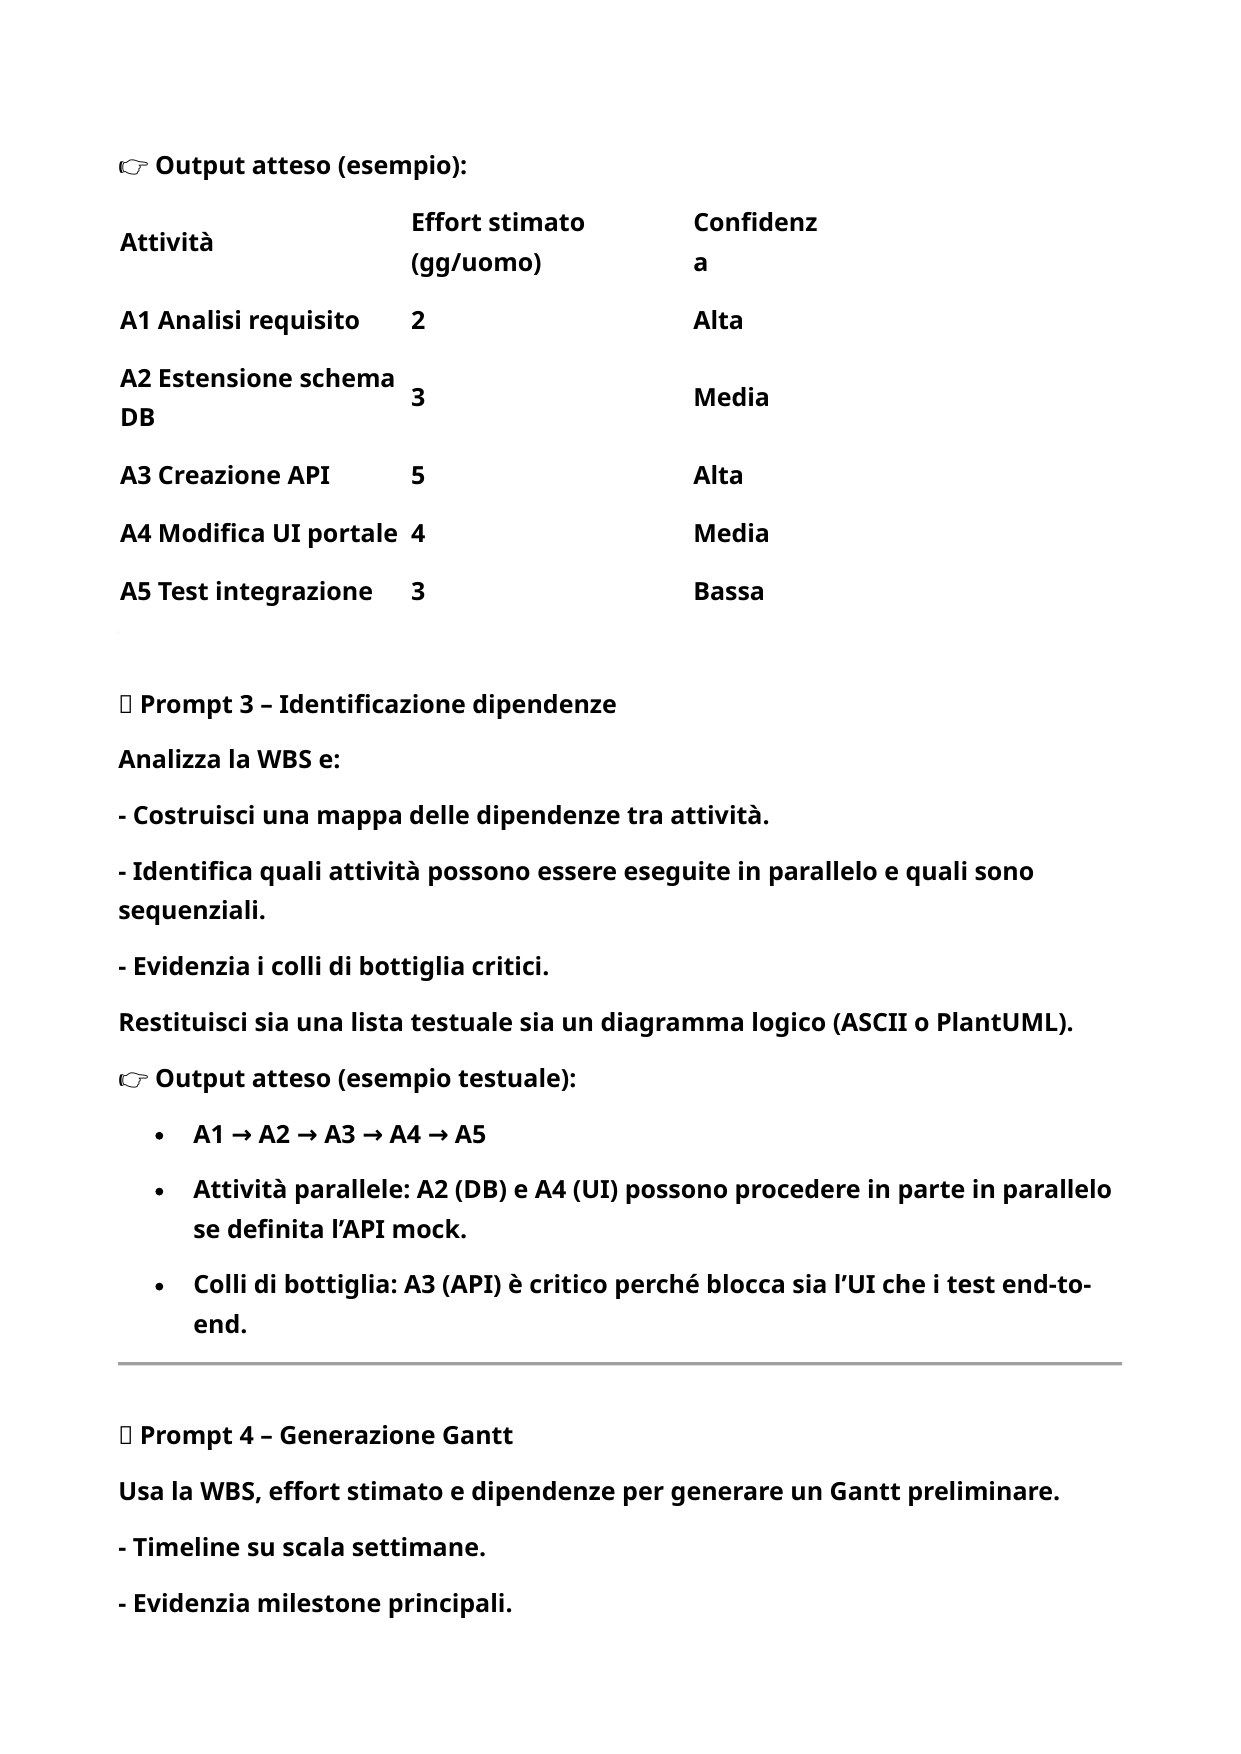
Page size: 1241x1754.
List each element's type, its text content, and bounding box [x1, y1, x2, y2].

text - Costruisci una mappa delle dipendenze tra attività. [118, 798, 1122, 832]
table_cell 2 [409, 301, 692, 359]
table_cell A5 Test integrazione [118, 573, 409, 631]
table_cell 3 [409, 573, 692, 631]
table_cell Alta [692, 456, 824, 514]
list Attività parallele: A2 (DB) e A4 (UI) possono procedere in parte in parallelo se definita l’API mock. [156, 1172, 1122, 1245]
list Colli di bottiglia: A3 (API) è critico perché blocca sia l’UI che i test end-to-end. [156, 1267, 1122, 1340]
table_cell 4 [409, 514, 692, 572]
text Usa la WBS, effort stimato e dipendenze per generare un Gantt preliminare. [118, 1474, 1122, 1508]
table_header Attività [118, 204, 409, 301]
text - Evidenzia milestone principali. [118, 1586, 1122, 1619]
table_cell 5 [409, 456, 692, 514]
table_header Confidenza [692, 204, 824, 301]
text 👉 Output atteso (esempio): [118, 148, 1122, 182]
text - Identifica quali attività possono essere eseguite in parallelo e quali sono sequenziali. [118, 854, 1122, 927]
table_cell Alta [692, 301, 824, 359]
table_cell A1 Analisi requisito [118, 301, 409, 359]
table_cell 3 [409, 359, 692, 456]
text 👉 Output atteso (esempio testuale): [118, 1061, 1122, 1094]
text Restituisci sia una lista testuale sia un diagramma logico (ASCII o PlantUML). [118, 1005, 1122, 1039]
text Analizza la WBS e: [118, 742, 1122, 776]
table_header Effort stimato (gg/uomo) [409, 204, 692, 301]
table_cell A3 Creazione API [118, 456, 409, 514]
table_cell A4 Modifica UI portale [118, 514, 409, 572]
table_cell Media [692, 359, 824, 456]
text - Evidenzia i colli di bottiglia critici. [118, 949, 1122, 983]
table_cell Bassa [692, 573, 824, 631]
text 📌 Prompt 3 – Identificazione dipendenze [118, 686, 1122, 720]
table_cell A2 Estensione schema DB [118, 359, 409, 456]
table_cell Media [692, 514, 824, 572]
text - Timeline su scala settimane. [118, 1530, 1122, 1564]
list A1 → A2 → A3 → A4 → A5 [156, 1116, 1122, 1150]
text 📌 Prompt 4 – Generazione Gantt [118, 1418, 1122, 1452]
